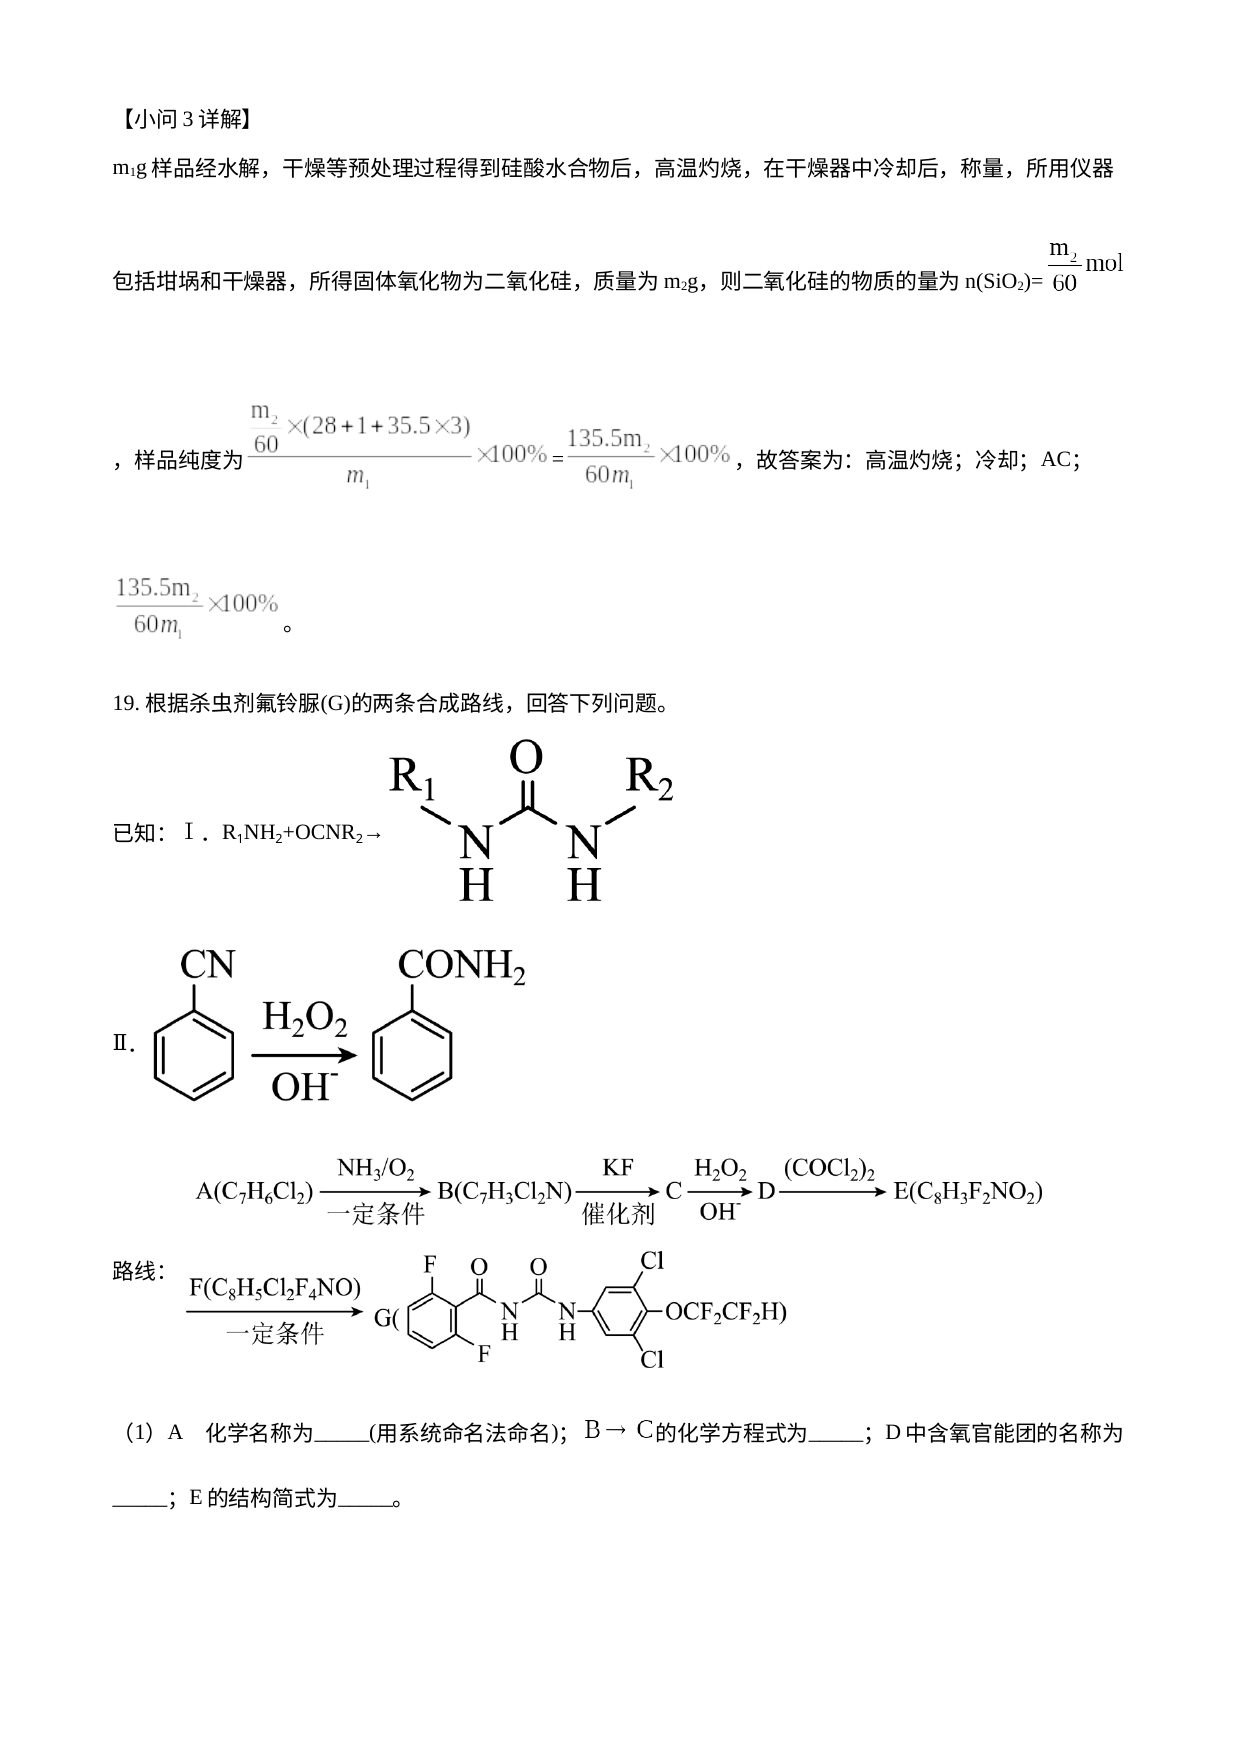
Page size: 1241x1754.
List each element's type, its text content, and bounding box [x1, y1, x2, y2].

picture [183, 1156, 1043, 1370]
picture [149, 945, 529, 1105]
text 19. 根据杀虫剂氟铃脲(G)的两条合成路线，回答下列问题。 [112, 686, 1128, 718]
picture [384, 734, 677, 905]
text 【小问3详解】 [112, 102, 1128, 134]
text m1g样品经水解，干燥等预处理过程得到硅酸水合物后，高温灼烧，在干燥器中冷却后，称量，所用仪器包括坩埚和干燥器，所得固体氧化物为二氧化硅，质量为m2g，则二氧化硅的物质的量为n(SiO2)=，样品纯度为=，故答案为：高温灼烧；冷却；AC；。 [112, 150, 1128, 670]
text （1）A化学名称为_____(用系统命名法命名)；的化学方程式为_____；D中含氧官能团的名称为_____；E的结构简式为_____。 [112, 1399, 1128, 1513]
